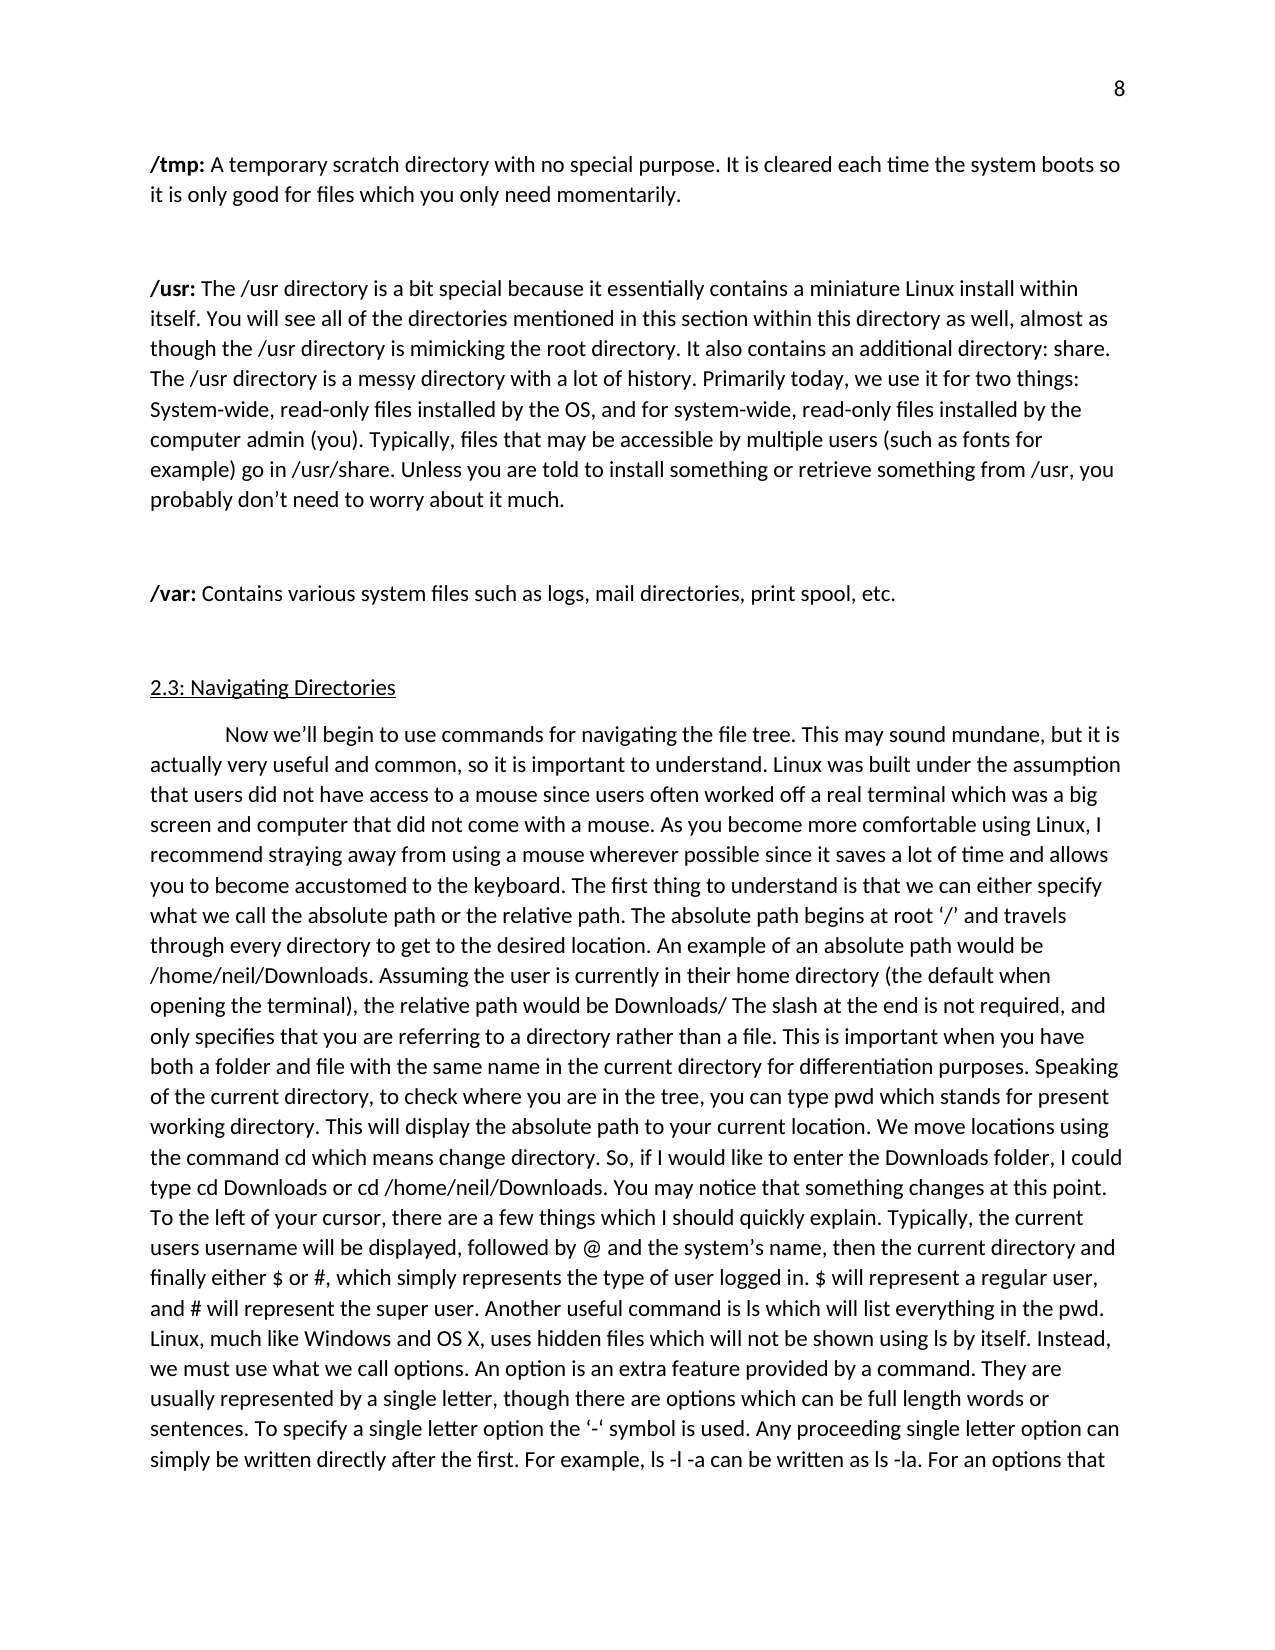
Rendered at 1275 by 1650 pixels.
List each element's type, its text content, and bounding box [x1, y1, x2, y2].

text 2.3: Navigating Directories [150, 673, 1125, 701]
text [150, 720, 1125, 1473]
text /var: Contains various system files such as logs, mail directories, print spool, etc. [150, 579, 1125, 607]
text /usr: The /usr directory is a bit special because it essentially contains a miniature Linux install within itself. You will see all of the directories mentioned in this section within this directory as well, almost as though the /usr directory is mimicking the root directory. It also contains an additional directory: share. The /usr directory is a messy directory with a lot of history. Primarily today, we use it for two things: System-wide, read-only files installed by the OS, and for system-wide, read-only files installed by the computer admin (you). Typically, files that may be accessible by multiple users (such as fonts for example) go in /usr/share. Unless you are told to install something or retrieve something from /usr, you probably don’t need to worry about it much. [150, 274, 1125, 513]
text /tmp: A temporary scratch directory with no special purpose. It is cleared each time the system boots so it is only good for files which you only need momentarily. [150, 150, 1125, 208]
